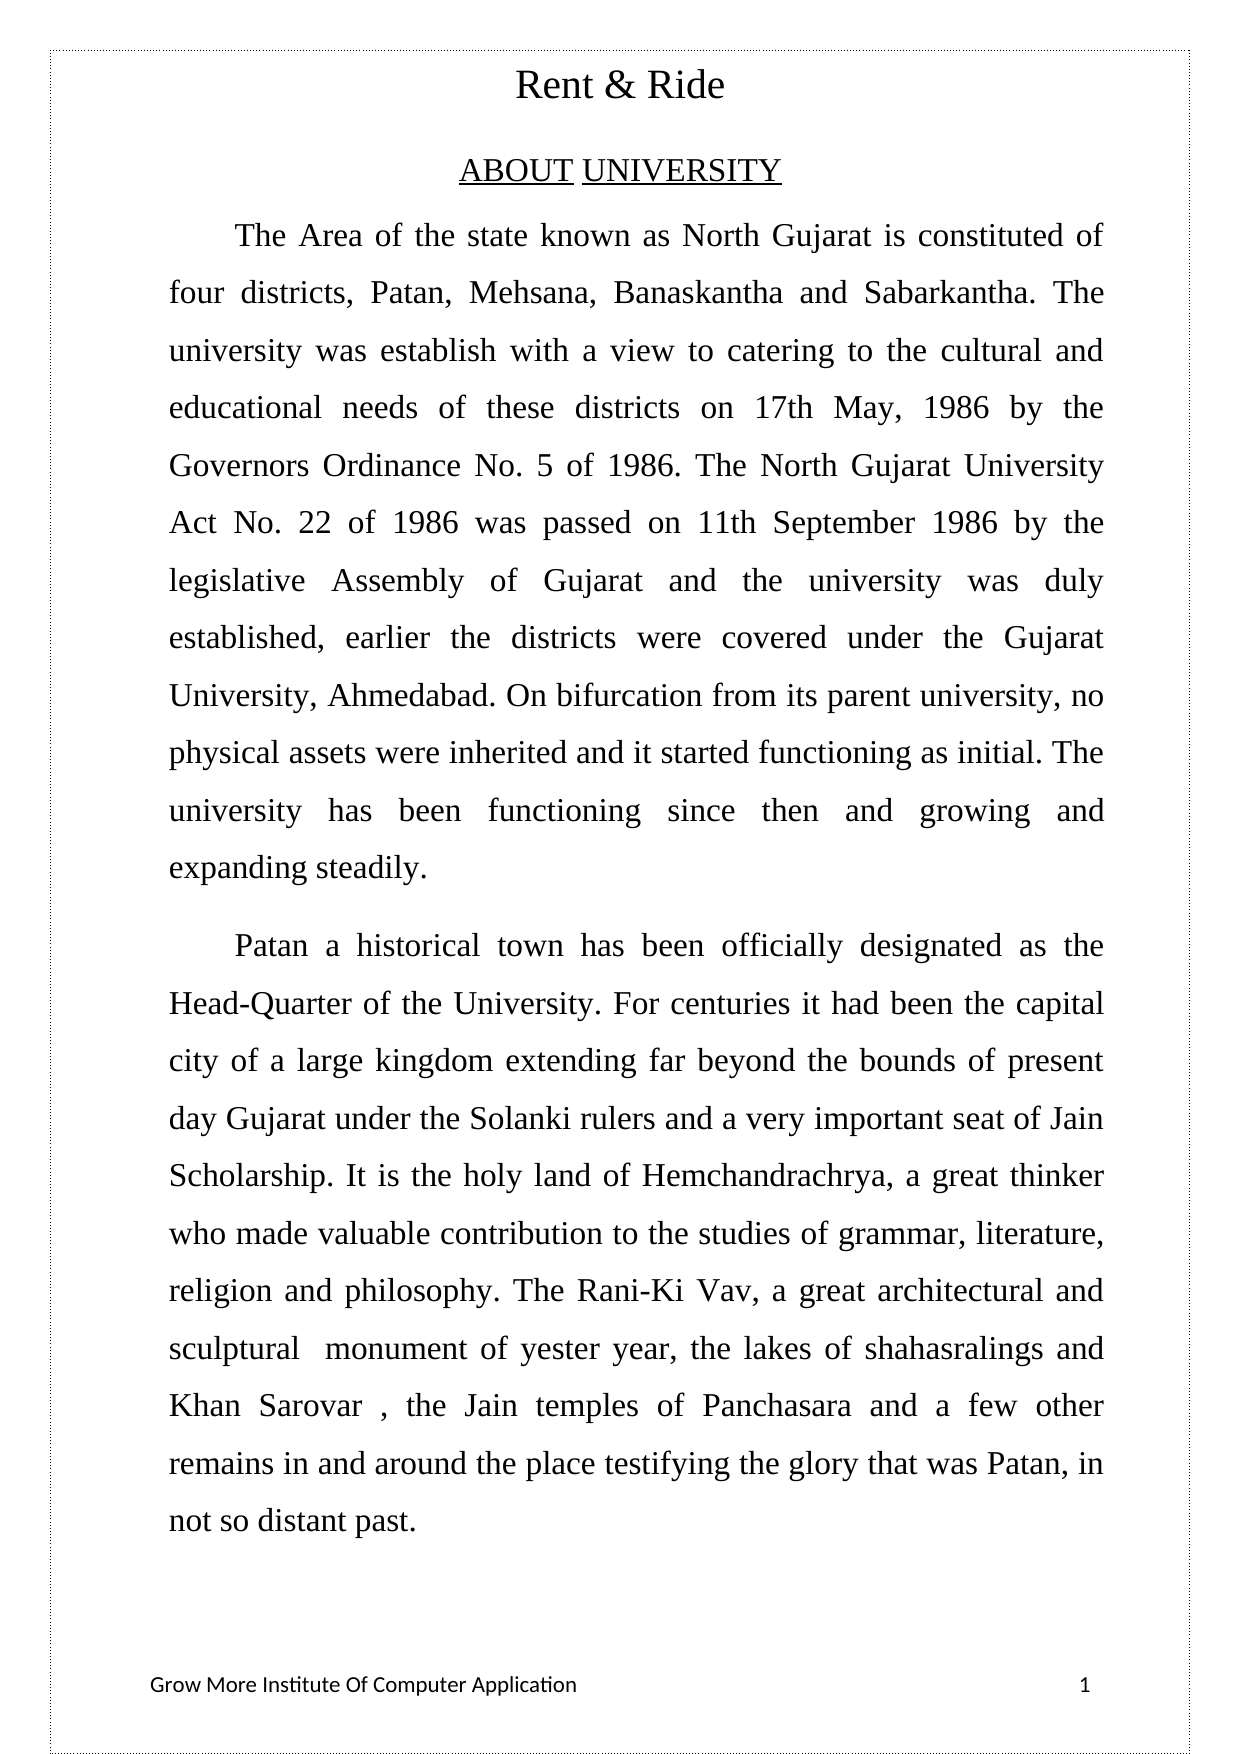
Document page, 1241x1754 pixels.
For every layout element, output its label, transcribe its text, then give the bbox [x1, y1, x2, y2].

text The Area of the state known as North Gujarat is constituted of four districts, Patan, Mehsana, Banaskantha and Sabarkantha. The university was establish with a view to catering to the cultural and educational needs of these districts on 17th May, 1986 by the Governors Ordinance No. 5 of 1986. The North Gujarat University Act No. 22 of 1986 was passed on 11th September 1986 by the legislative Assembly of Gujarat and the university was duly established, earlier the districts were covered under the Gujarat University, Ahmedabad. On bifurcation from its parent university, no physical assets were inherited and it started functioning as initial. The university has been functioning since then and growing and expanding steadily. [169, 215, 1105, 886]
text ABOUT UNIVERSITY [150, 150, 1015, 188]
text Patan a historical town has been officially designated as the Head-Quarter of the University. For centuries it had been the capital city of a large kingdom extending far beyond the bounds of present day Gujarat under the Solanki rulers and a very important seat of Jain Scholarship. It is the holy land of Hemchandrachrya, a great thinker who made valuable contribution to the studies of grammar, literature, religion and philosophy. The Rani-Ki Vav, a great architectural and sculptural monument of yester year, the lakes of shahasralings and Khan Sarovar , the Jain temples of Panchasara and a few other remains in and around the place testifying the glory that was Patan, in not so distant past. [169, 926, 1105, 1539]
